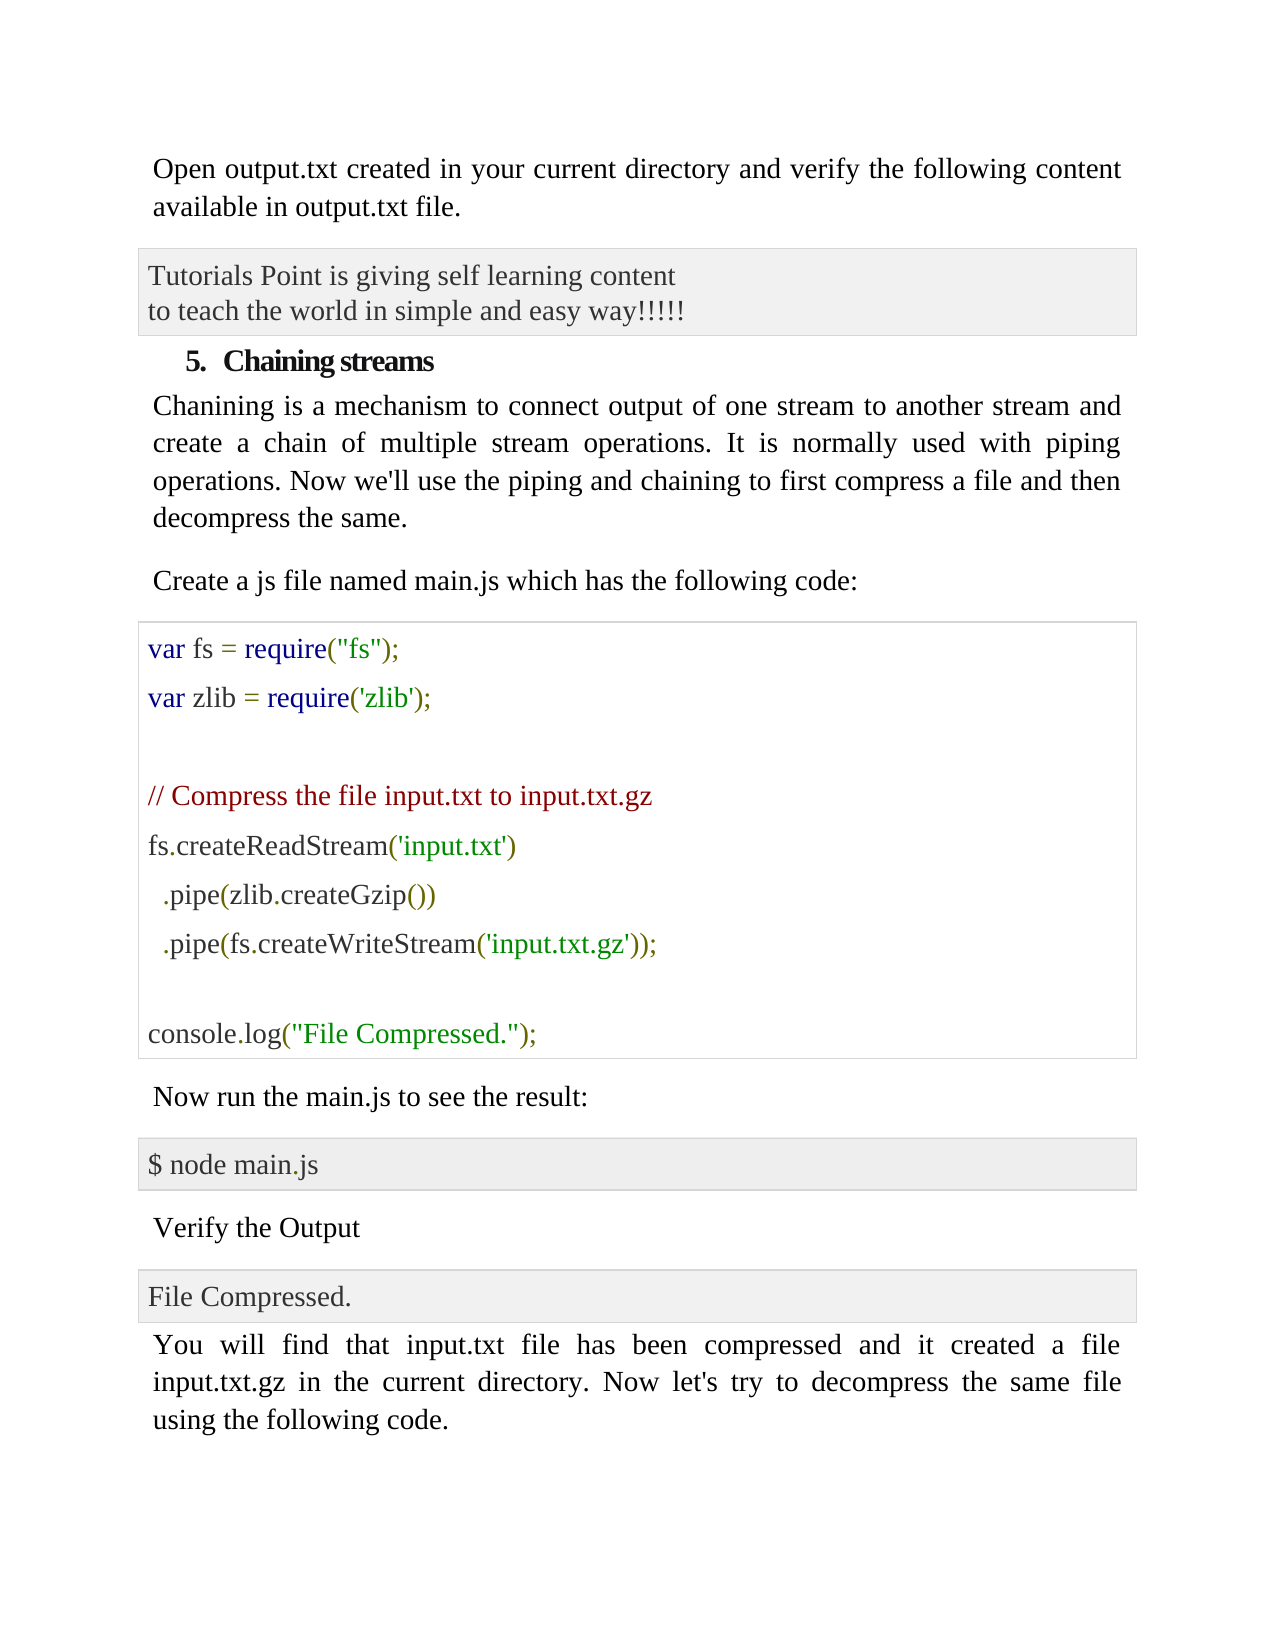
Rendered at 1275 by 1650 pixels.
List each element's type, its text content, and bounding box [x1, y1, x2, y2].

text Open output.txt created in your current directory and verify the following content available in output.txt file. [153, 148, 1122, 223]
text to teach the world in simple and easy way!!!!! [139, 282, 1136, 335]
text console.log("File Compressed."); [139, 1006, 1136, 1058]
text .pipe(fs.createWriteStream('input.txt.gz')); [139, 916, 1136, 959]
text File Compressed. [139, 1271, 1136, 1322]
text .pipe(zlib.createGzip()) [139, 867, 1136, 910]
subtitle Chaining streams [185, 341, 1122, 379]
text // Compress the file input.txt to input.txt.gz [139, 769, 1136, 812]
text You will find that input.txt file has been compressed and it created a file input.txt.gz in the current directory. Now let's try to decompress the same file using the following code. [153, 1323, 1122, 1436]
text Verify the Output [153, 1206, 1122, 1244]
text Now run the main.js to see the result: [153, 1075, 1122, 1112]
text fs.createReadStream('input.txt') [139, 818, 1136, 861]
text Create a js file named main.js which has the following code: [153, 559, 1122, 596]
text var zlib = require('zlib'); [139, 670, 1136, 714]
text $ node main.js [139, 1139, 1136, 1189]
text var fs = require("fs"); [139, 623, 1136, 664]
text Tutorials Point is giving self learning content [139, 249, 1136, 282]
text Chanining is a mechanism to connect output of one stream to another stream and create a chain of multiple stream operations. It is normally used with piping operations. Now we'll use the piping and chaining to first compress a file and then decompress the same. [153, 384, 1122, 534]
